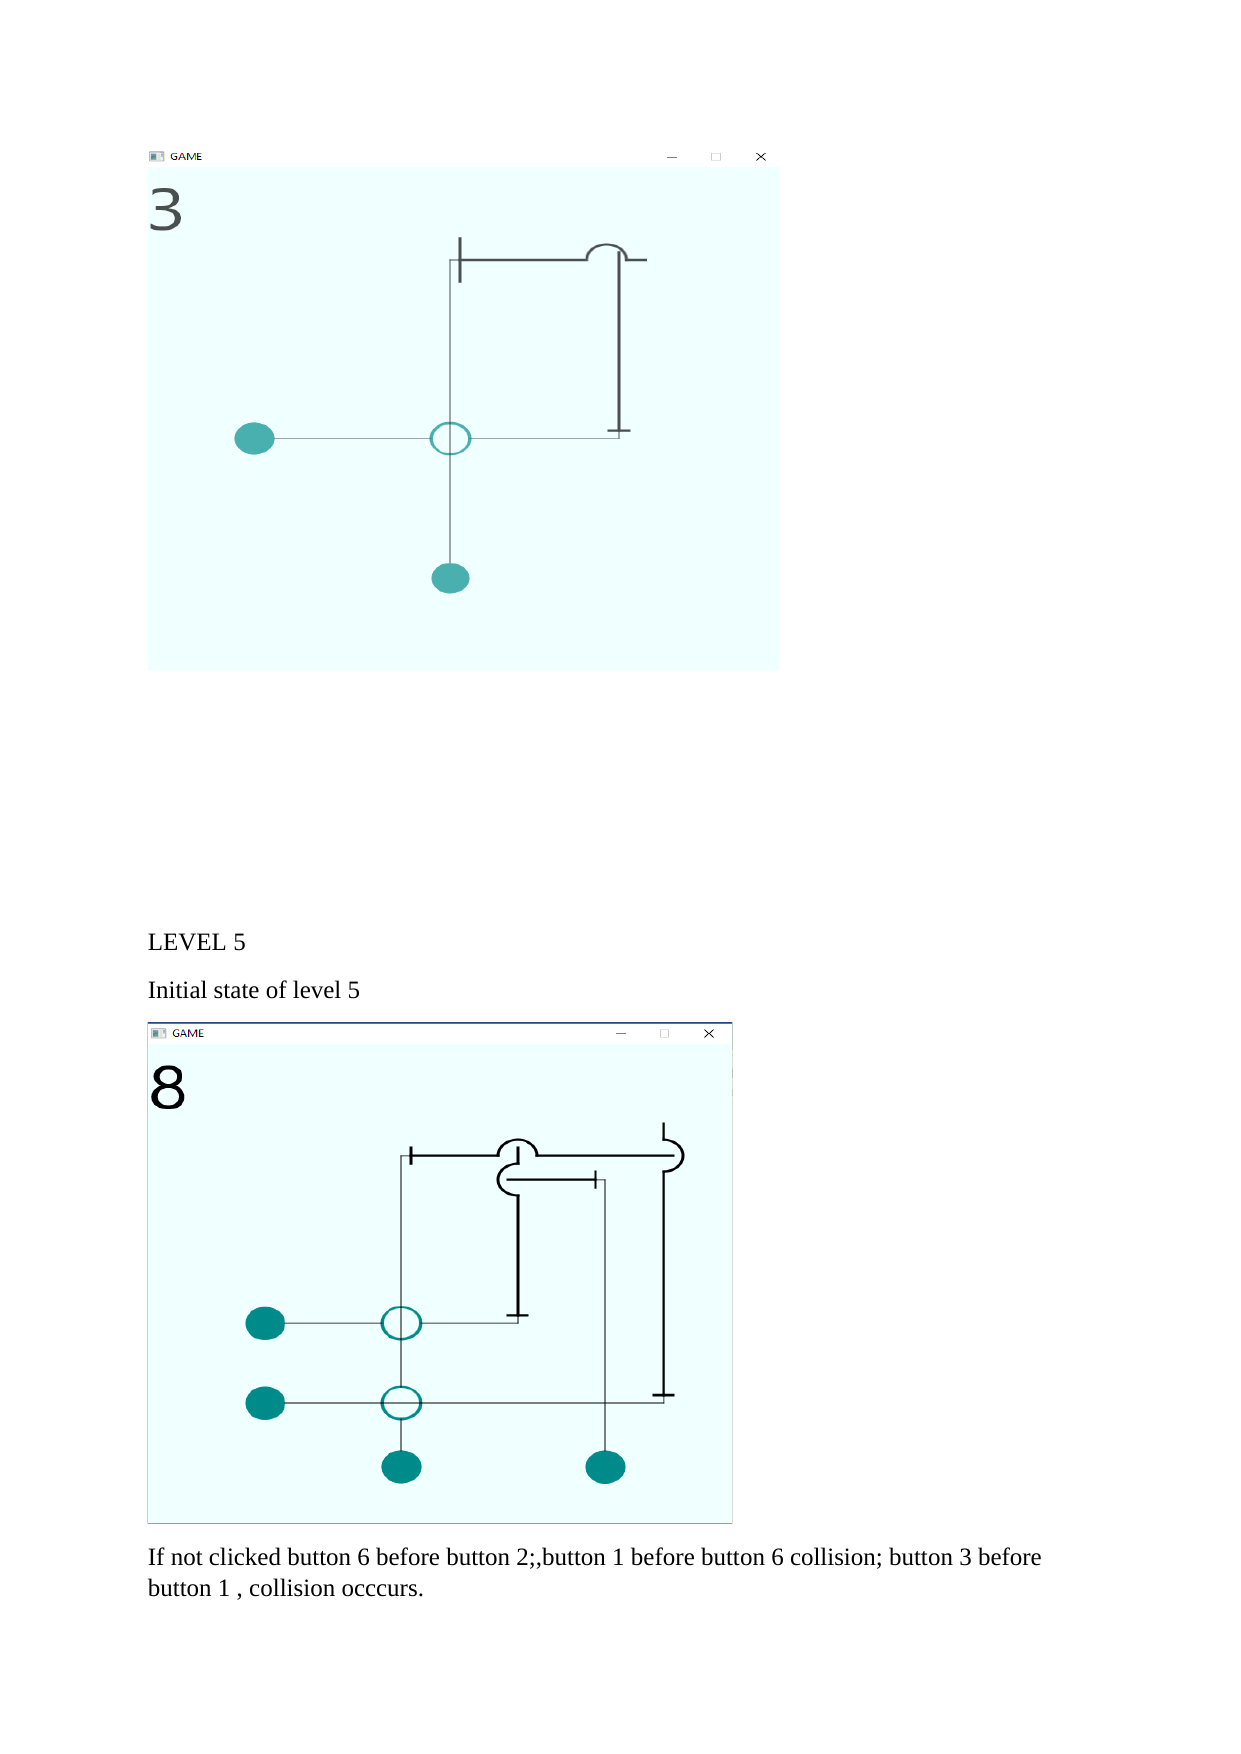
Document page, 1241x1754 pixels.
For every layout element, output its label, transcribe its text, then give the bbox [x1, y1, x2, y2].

text Initial state of level 5 [148, 975, 1093, 1004]
text LEVEL 5 [148, 927, 1093, 956]
text If not clicked button 6 before button 2;,button 1 before button 6 collision; button 3 before button 1 , collision occcurs. [148, 1542, 1093, 1602]
picture [147, 147, 779, 671]
picture [147, 1022, 733, 1524]
